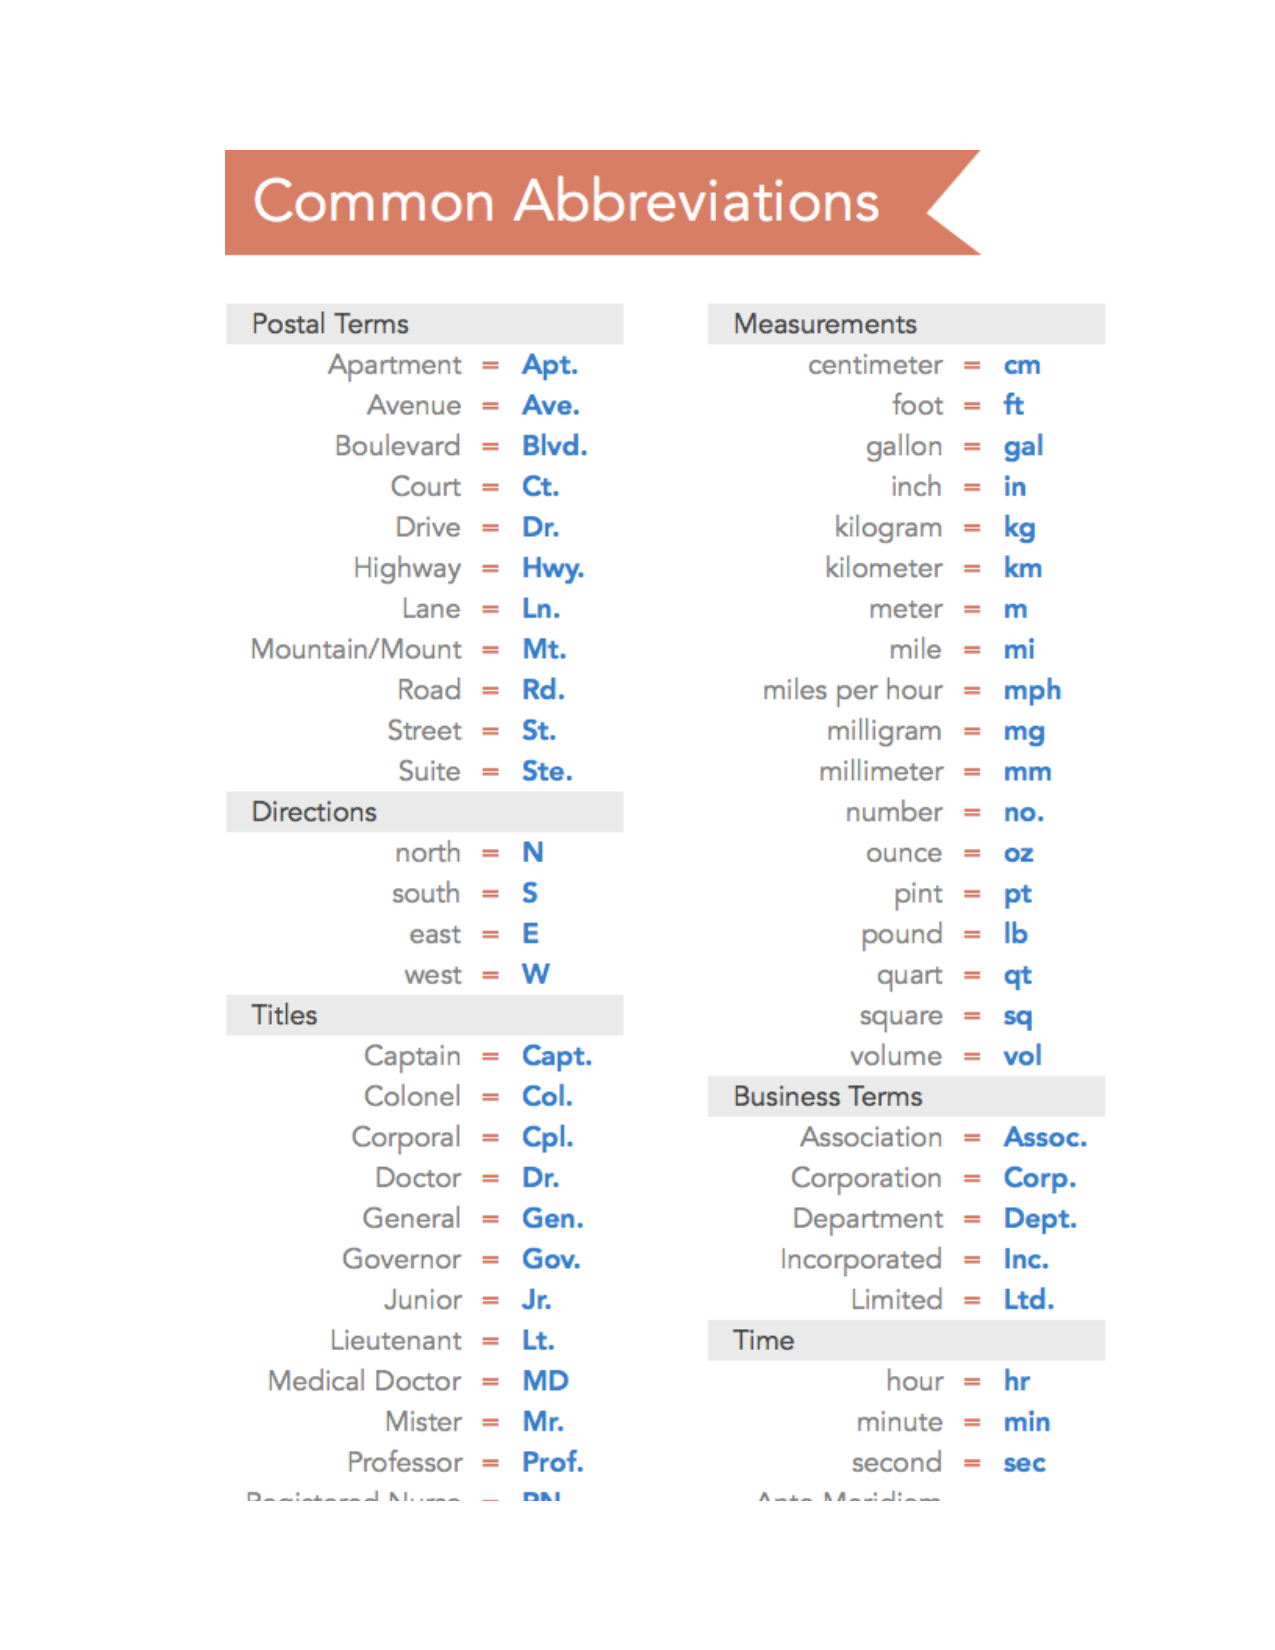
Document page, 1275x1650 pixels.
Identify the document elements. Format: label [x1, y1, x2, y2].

picture [225, 150, 1107, 1501]
